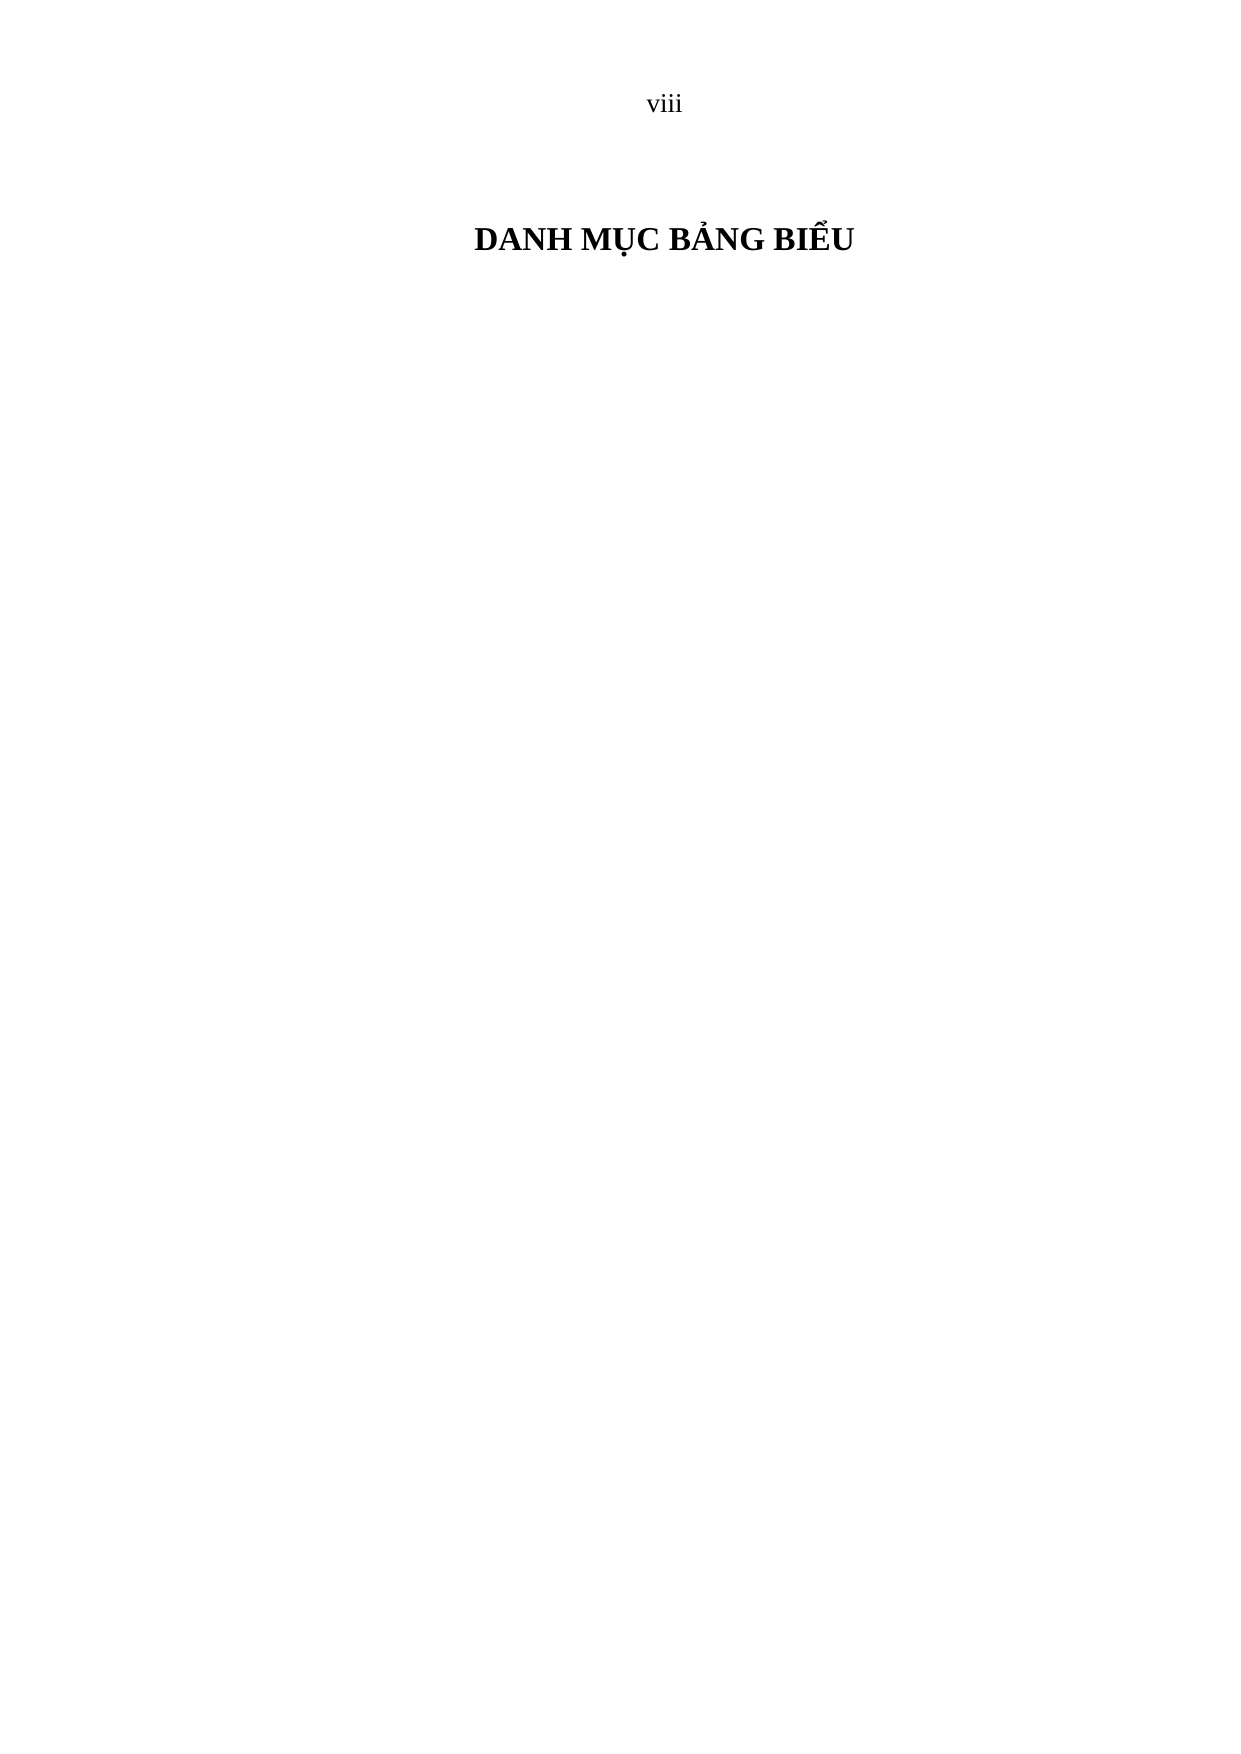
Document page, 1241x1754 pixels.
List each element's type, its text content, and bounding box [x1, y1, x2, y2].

subtitle DANH MỤC BẢNG BIỂU [207, 219, 1122, 258]
